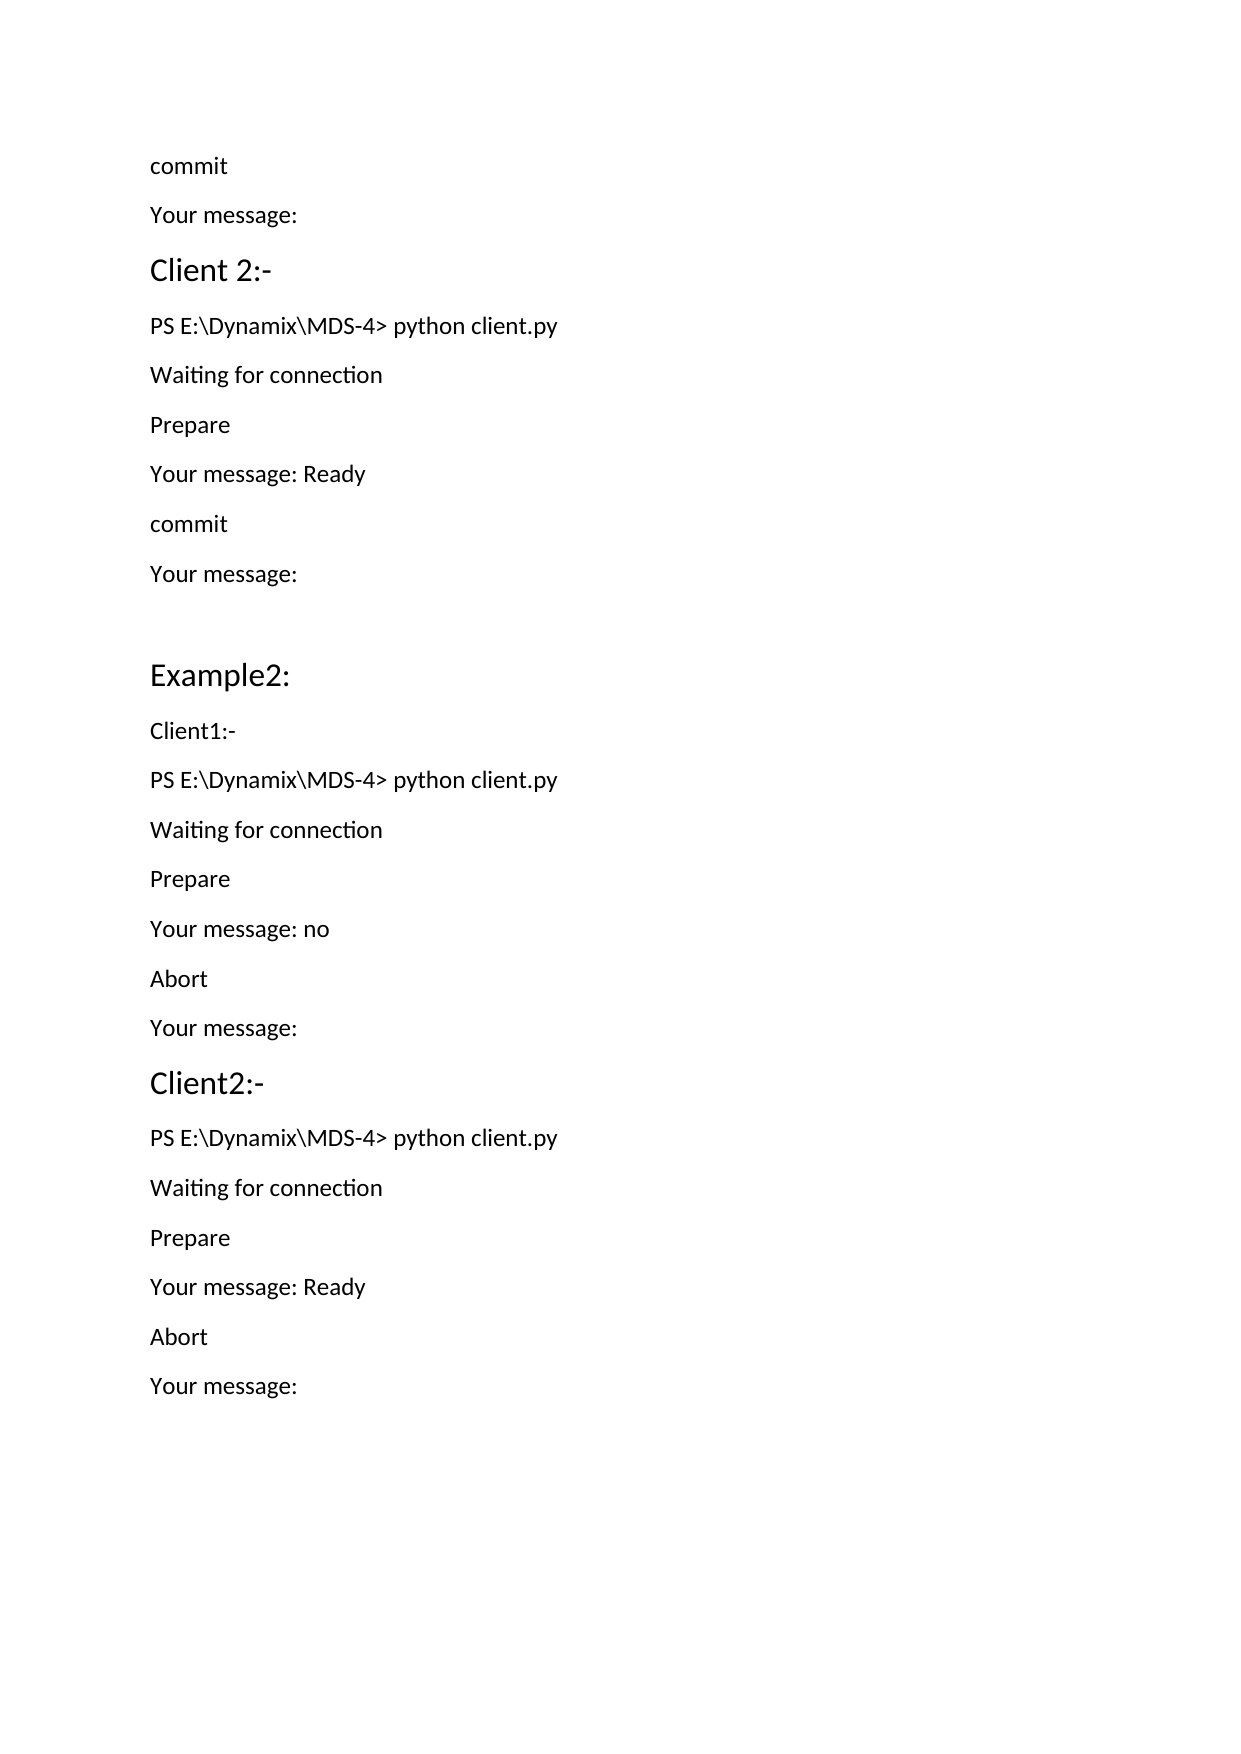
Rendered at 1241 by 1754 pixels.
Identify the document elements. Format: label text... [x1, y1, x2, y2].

text Prepare [150, 409, 1090, 439]
text Your message: [150, 1370, 1090, 1401]
text Your message: no [150, 913, 1090, 944]
text PS E:\Dynamix\MDS-4> python client.py [150, 764, 1090, 795]
text Client2:- [150, 1062, 1090, 1103]
text Prepare [150, 863, 1090, 894]
text Prepare [150, 1222, 1090, 1252]
text Your message: [150, 558, 1090, 588]
text Example2: [150, 654, 1090, 695]
text Waiting for connection [150, 1172, 1090, 1203]
text Client1:- [150, 715, 1090, 745]
text Your message: [150, 1012, 1090, 1043]
text Abort [150, 963, 1090, 993]
text Your message: Ready [150, 1271, 1090, 1302]
text Waiting for connection [150, 359, 1090, 390]
text PS E:\Dynamix\MDS-4> python client.py [150, 310, 1090, 340]
text Client 2:- [150, 249, 1090, 290]
text Abort [150, 1321, 1090, 1351]
text commit [150, 150, 1090, 181]
text Your message: Ready [150, 458, 1090, 489]
text commit [150, 508, 1090, 539]
text PS E:\Dynamix\MDS-4> python client.py [150, 1122, 1090, 1153]
text Waiting for connection [150, 814, 1090, 844]
text Your message: [150, 199, 1090, 230]
